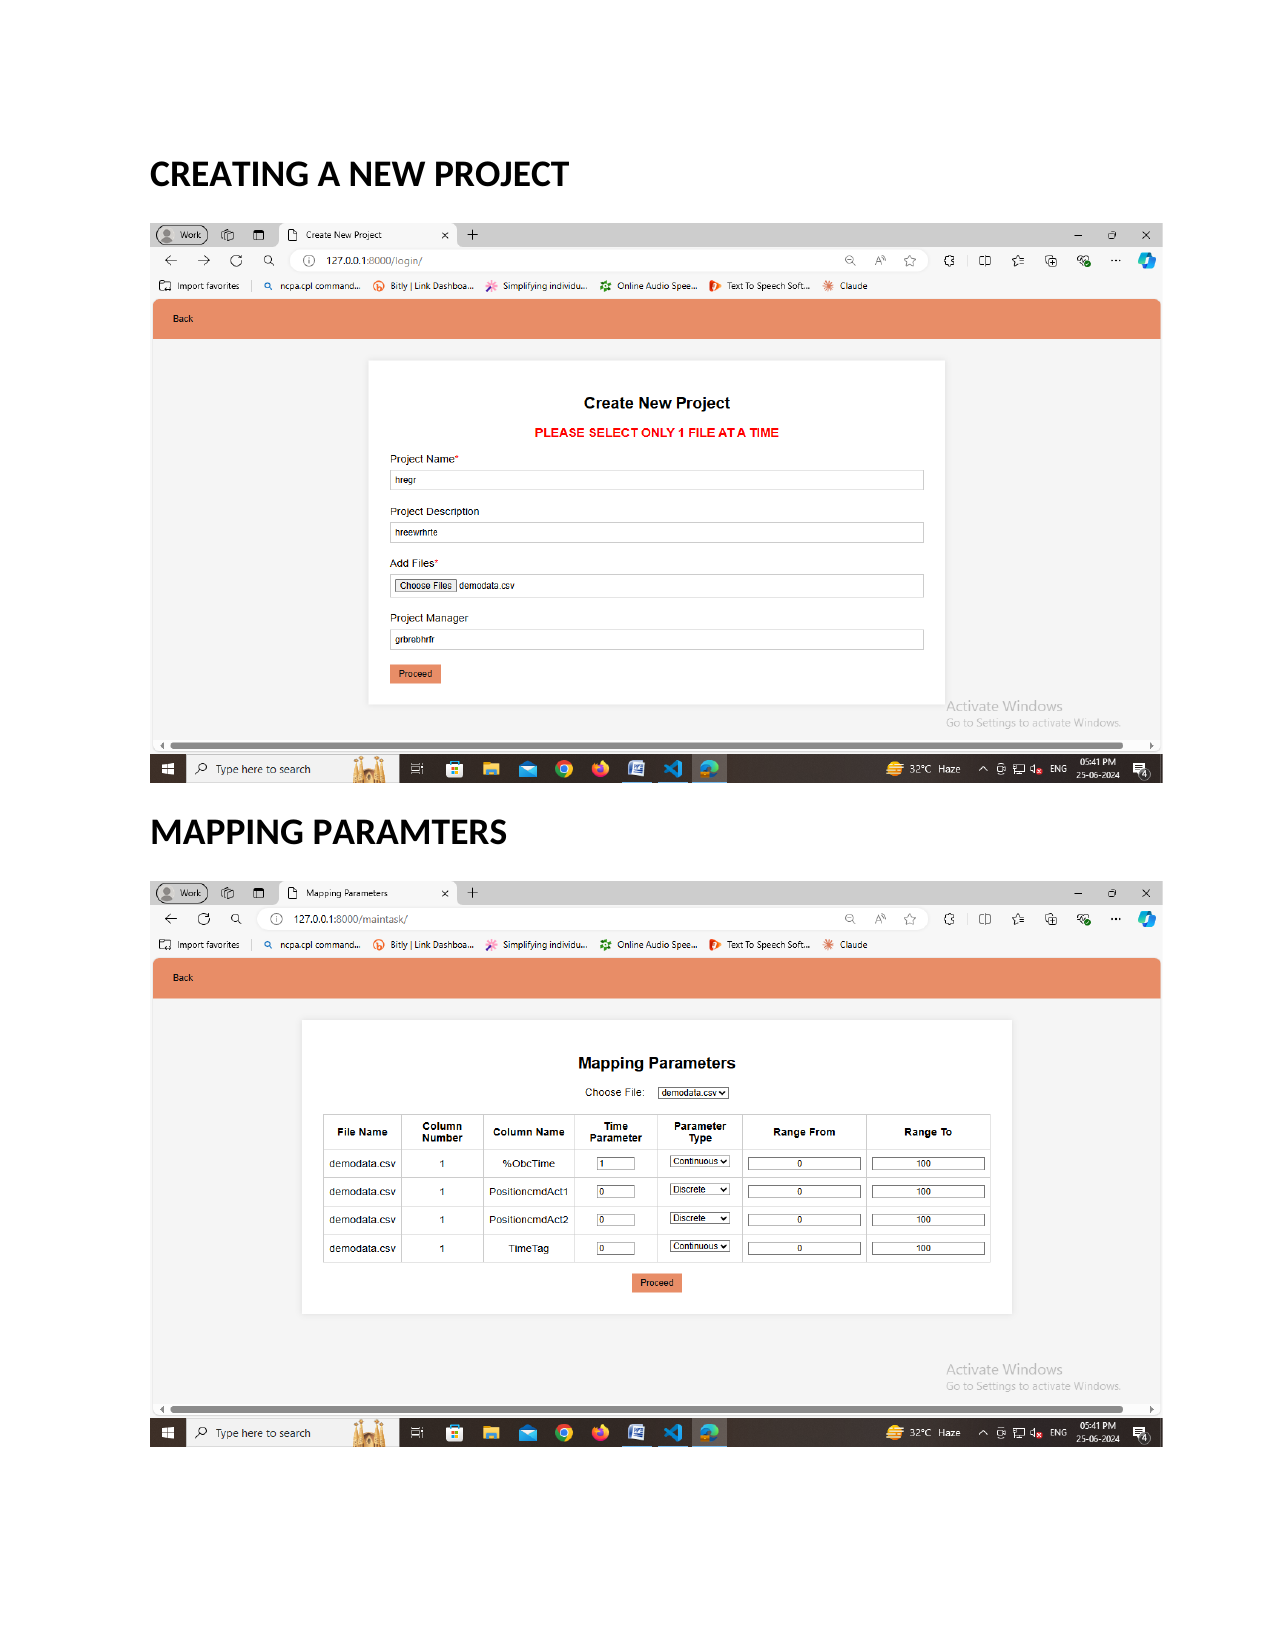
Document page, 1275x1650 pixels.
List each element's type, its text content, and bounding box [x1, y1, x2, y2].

text CREATING A NEW PROJECT [150, 150, 1125, 196]
picture [150, 223, 1163, 783]
picture [150, 881, 1163, 1447]
text MAPPING PARAMTERS [150, 808, 1125, 854]
